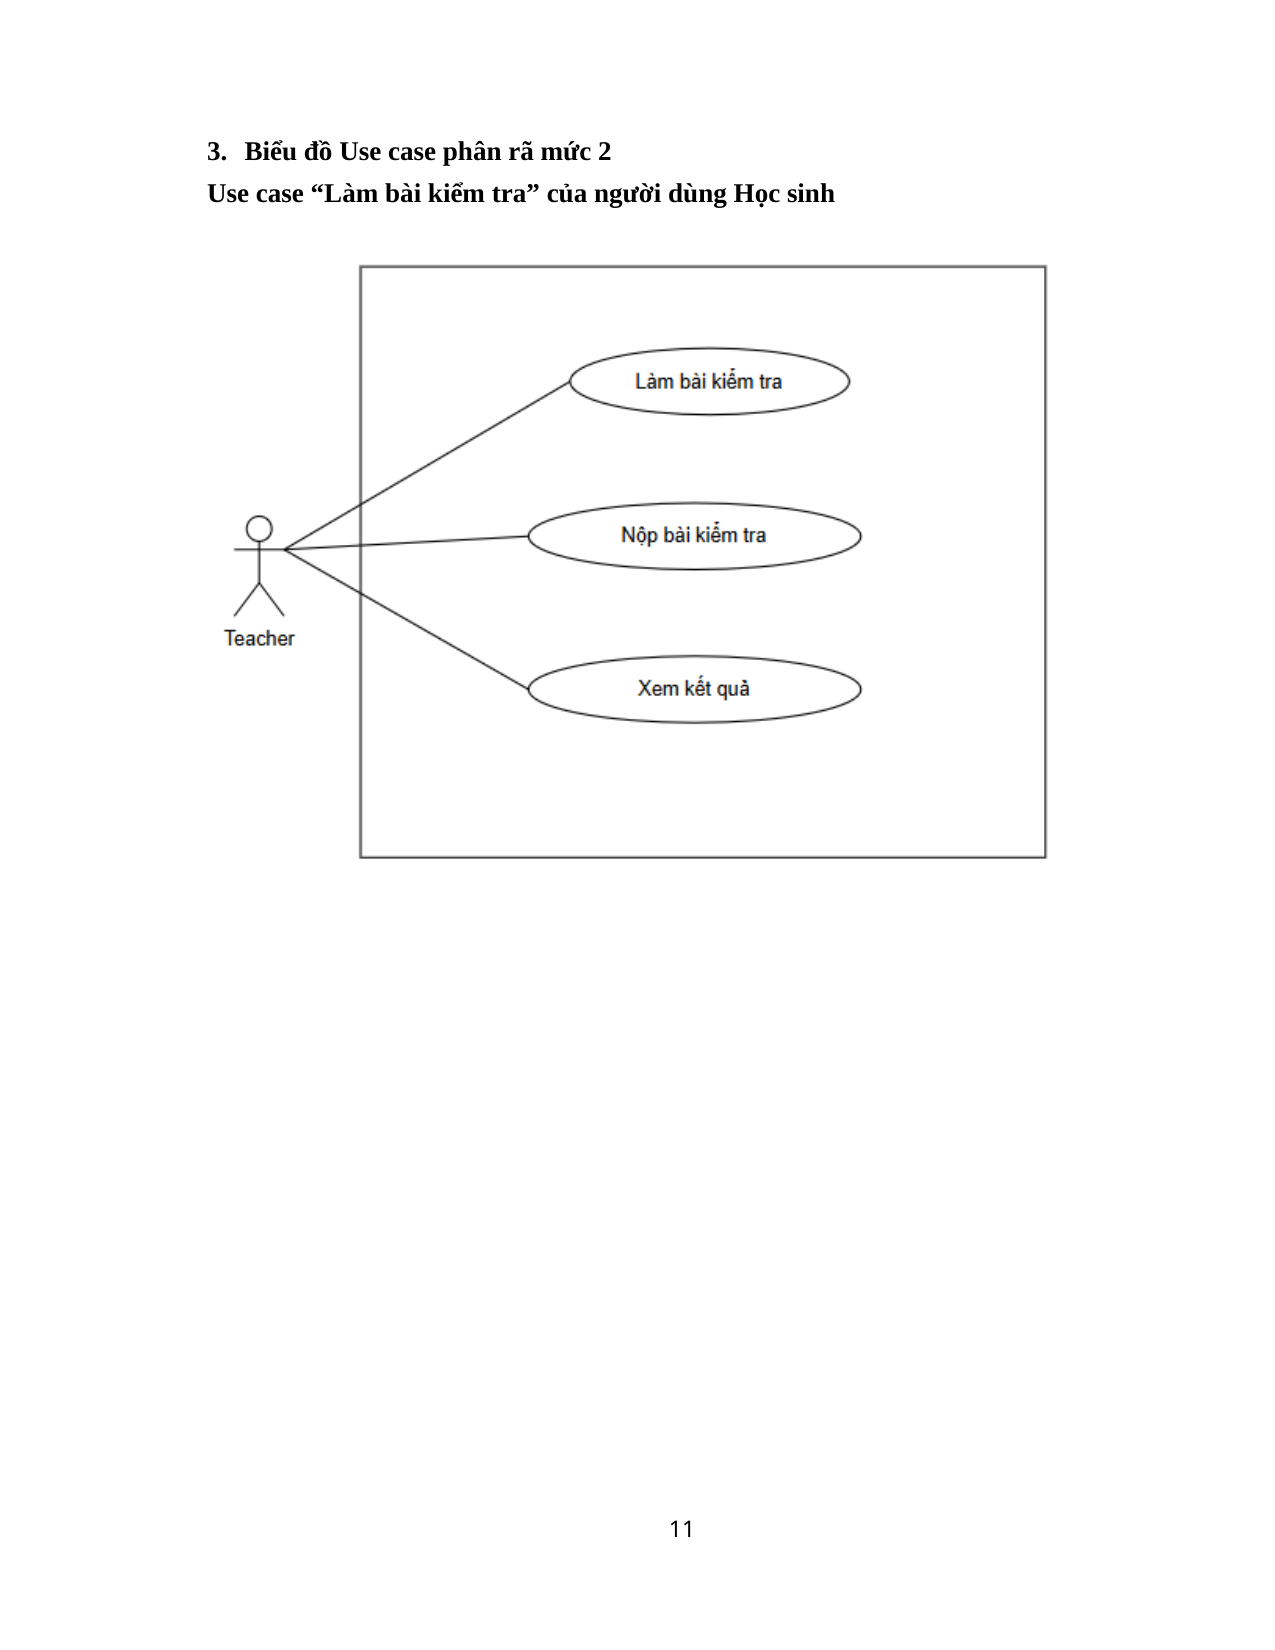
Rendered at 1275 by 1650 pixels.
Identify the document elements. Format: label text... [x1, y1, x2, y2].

subtitle Biểu đồ Use case phân rã mức 2 [207, 135, 1157, 166]
picture [206, 226, 1079, 909]
text Use case “Làm bài kiểm tra” của người dùng Học sinh [207, 177, 1157, 208]
